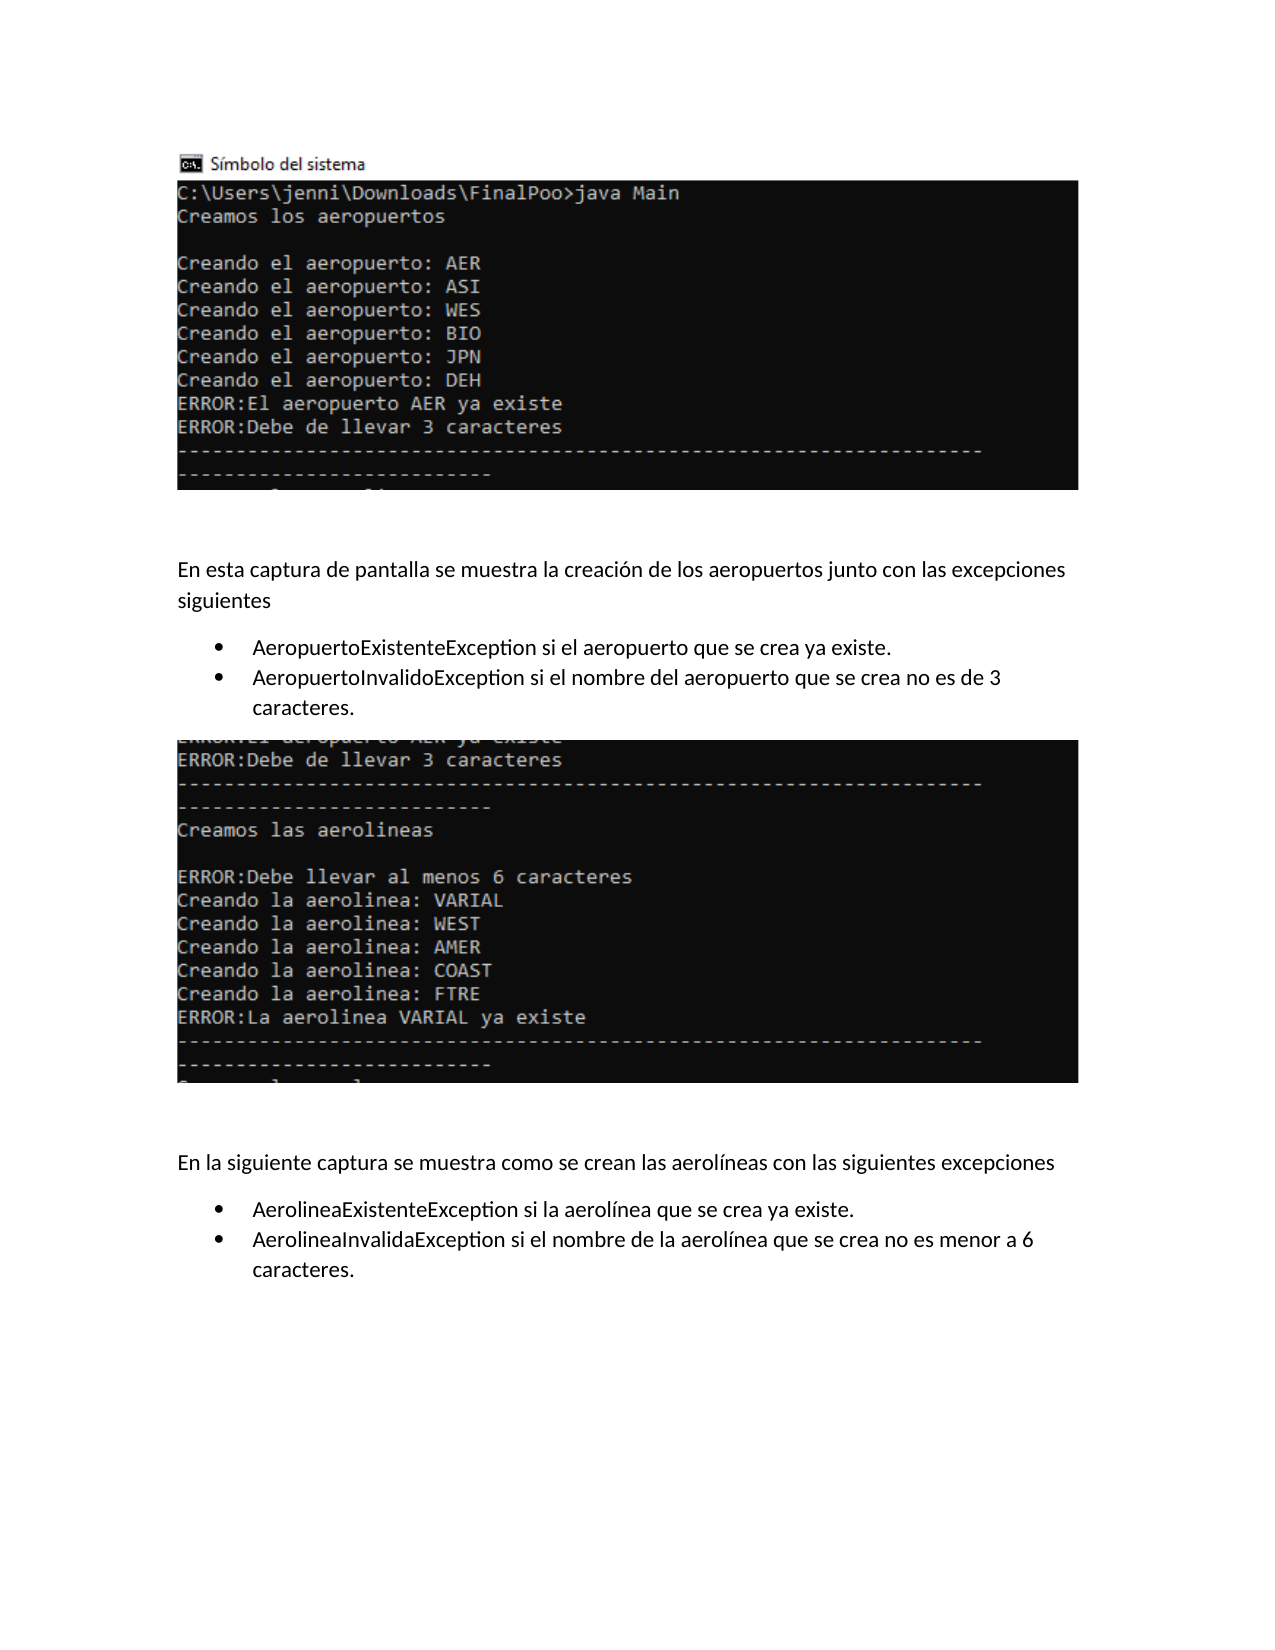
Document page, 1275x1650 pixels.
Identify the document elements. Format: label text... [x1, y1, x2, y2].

list AeropuertoExistenteException si el aeropuerto que se crea ya existe. [215, 633, 1098, 661]
picture [177, 740, 1079, 1083]
list AerolineaExistenteException si la aerolínea que se crea ya existe. [215, 1195, 1098, 1223]
list AeropuertoInvalidoException si el nombre del aeropuerto que se crea no es de 3 caracteres. [215, 663, 1098, 721]
list AerolineaInvalidaException si el nombre de la aerolínea que se crea no es menor a 6 caracteres. [215, 1225, 1098, 1283]
text En la siguiente captura se muestra como se crean las aerolíneas con las siguientes excepciones [177, 1148, 1098, 1176]
picture [177, 147, 1079, 490]
text En esta captura de pantalla se muestra la creación de los aeropuertos junto con las excepciones siguientes [177, 556, 1098, 614]
